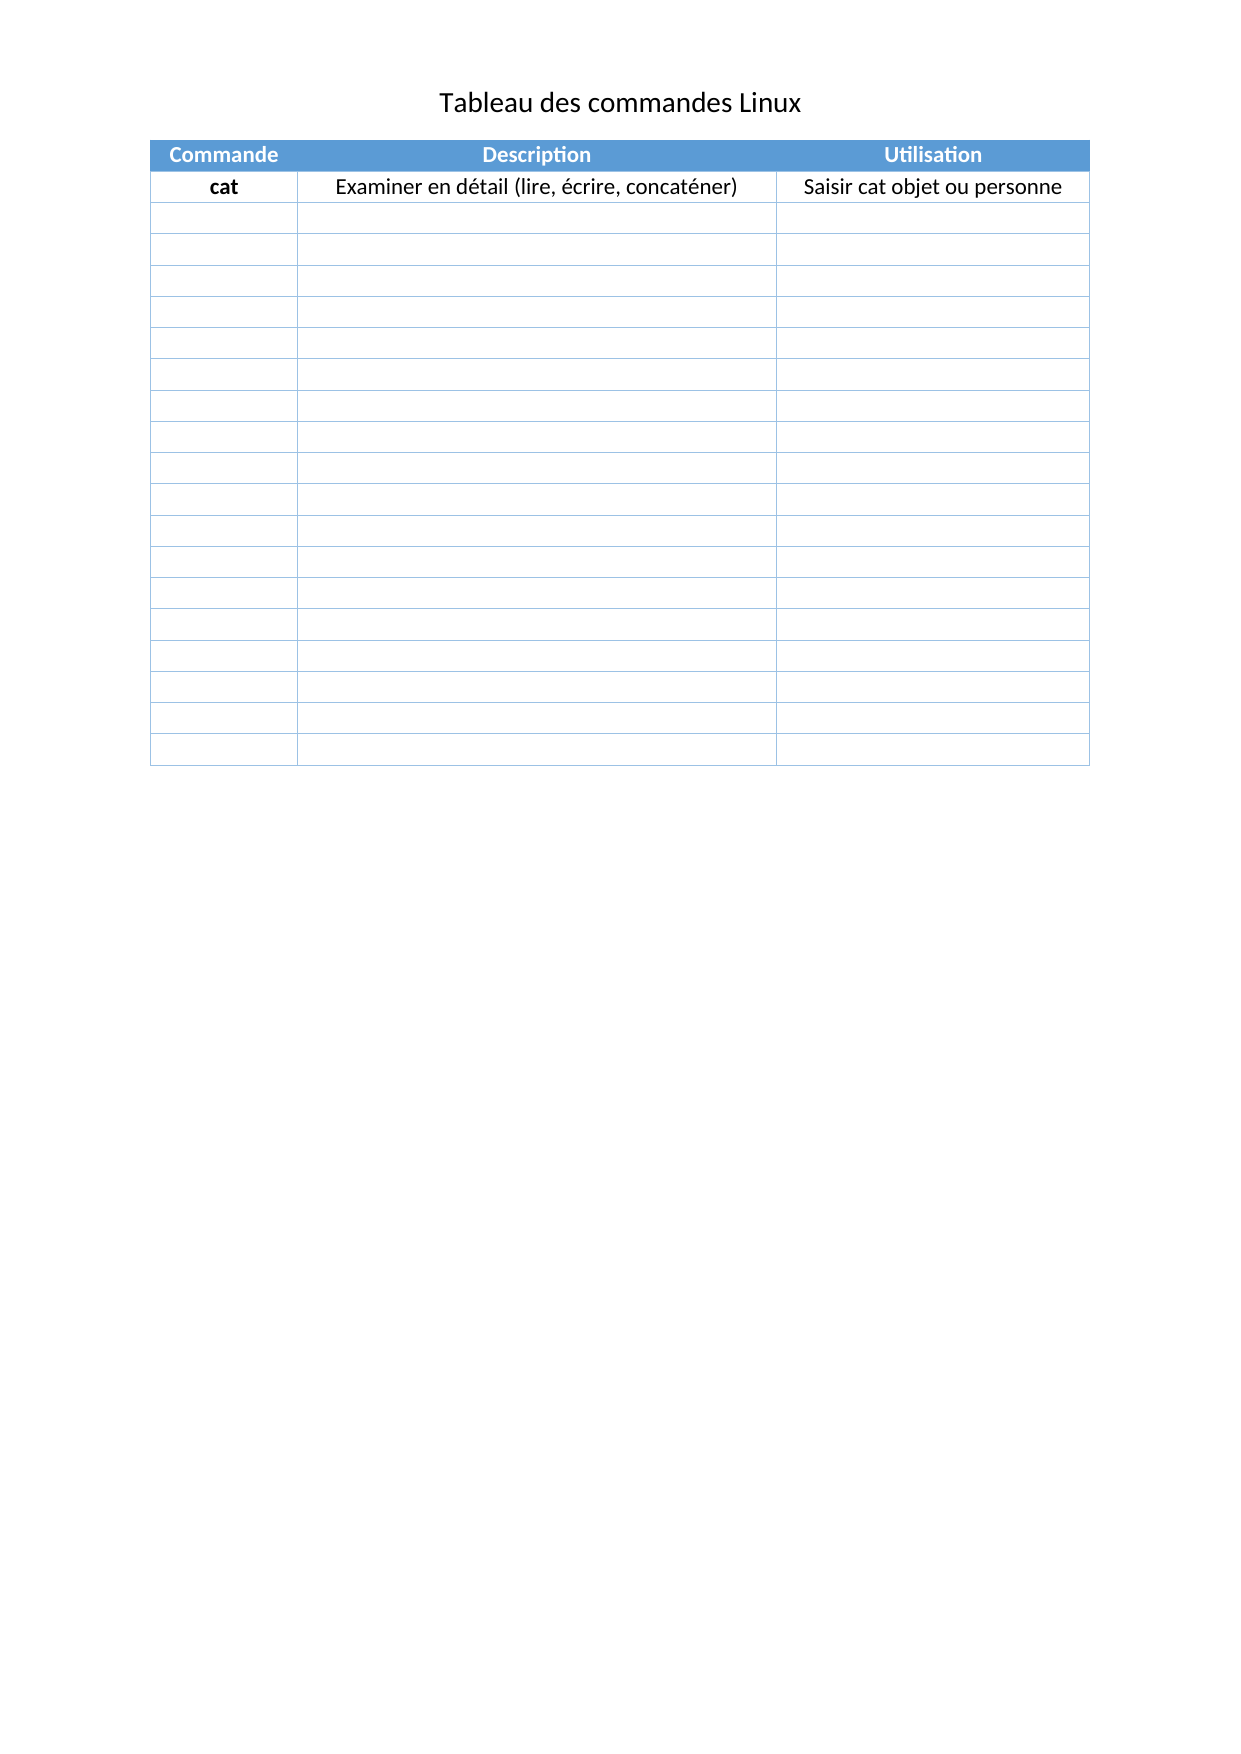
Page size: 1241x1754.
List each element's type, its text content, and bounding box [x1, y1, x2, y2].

table_cell [298, 297, 776, 327]
table_cell Examiner en détail (lire, écrire, concaténer) [298, 172, 776, 202]
table_cell [777, 391, 1089, 421]
table_cell [298, 609, 776, 639]
table_cell [151, 359, 297, 389]
table_cell [777, 703, 1089, 733]
table_cell [777, 266, 1089, 296]
table_cell [151, 266, 297, 296]
table_cell [777, 516, 1089, 546]
table_cell [151, 297, 297, 327]
table_cell [777, 734, 1089, 764]
table_cell [151, 609, 297, 639]
table_cell [298, 453, 776, 483]
table_header Description [298, 141, 776, 171]
table_cell [777, 234, 1089, 264]
table_cell [777, 422, 1089, 452]
table_cell [151, 703, 297, 733]
table_cell [151, 234, 297, 264]
table_cell cat [151, 172, 297, 202]
table_cell [151, 203, 297, 233]
table_cell [777, 328, 1089, 358]
table_cell [777, 547, 1089, 577]
table_cell Saisir cat objet ou personne [777, 172, 1089, 202]
table_cell [298, 391, 776, 421]
table_cell [298, 234, 776, 264]
table_cell [298, 203, 776, 233]
table_cell [298, 578, 776, 608]
table_cell [298, 641, 776, 671]
table_cell [151, 672, 297, 702]
table_cell [777, 453, 1089, 483]
table_cell [777, 609, 1089, 639]
table_cell [298, 672, 776, 702]
table_cell [777, 203, 1089, 233]
table_cell [298, 422, 776, 452]
table_cell [151, 328, 297, 358]
table_header Utilisation [777, 141, 1089, 171]
table_cell [777, 672, 1089, 702]
table_cell [298, 328, 776, 358]
table_cell [777, 578, 1089, 608]
table_cell [151, 547, 297, 577]
table_cell [151, 578, 297, 608]
table_cell [298, 266, 776, 296]
table_cell [298, 734, 776, 764]
table_cell [777, 641, 1089, 671]
table_cell [777, 297, 1089, 327]
table_cell [151, 516, 297, 546]
table_cell [151, 734, 297, 764]
table_cell [298, 547, 776, 577]
table_cell [298, 359, 776, 389]
table_cell [151, 391, 297, 421]
table_cell [298, 484, 776, 514]
table_cell [298, 516, 776, 546]
table_cell [151, 422, 297, 452]
table_cell [777, 484, 1089, 514]
text Tableau des commandes Linux [150, 84, 1090, 120]
table_cell [151, 484, 297, 514]
table_cell [777, 359, 1089, 389]
table_cell [151, 641, 297, 671]
table_cell [151, 453, 297, 483]
table_header Commande [151, 141, 297, 171]
table_cell [298, 703, 776, 733]
